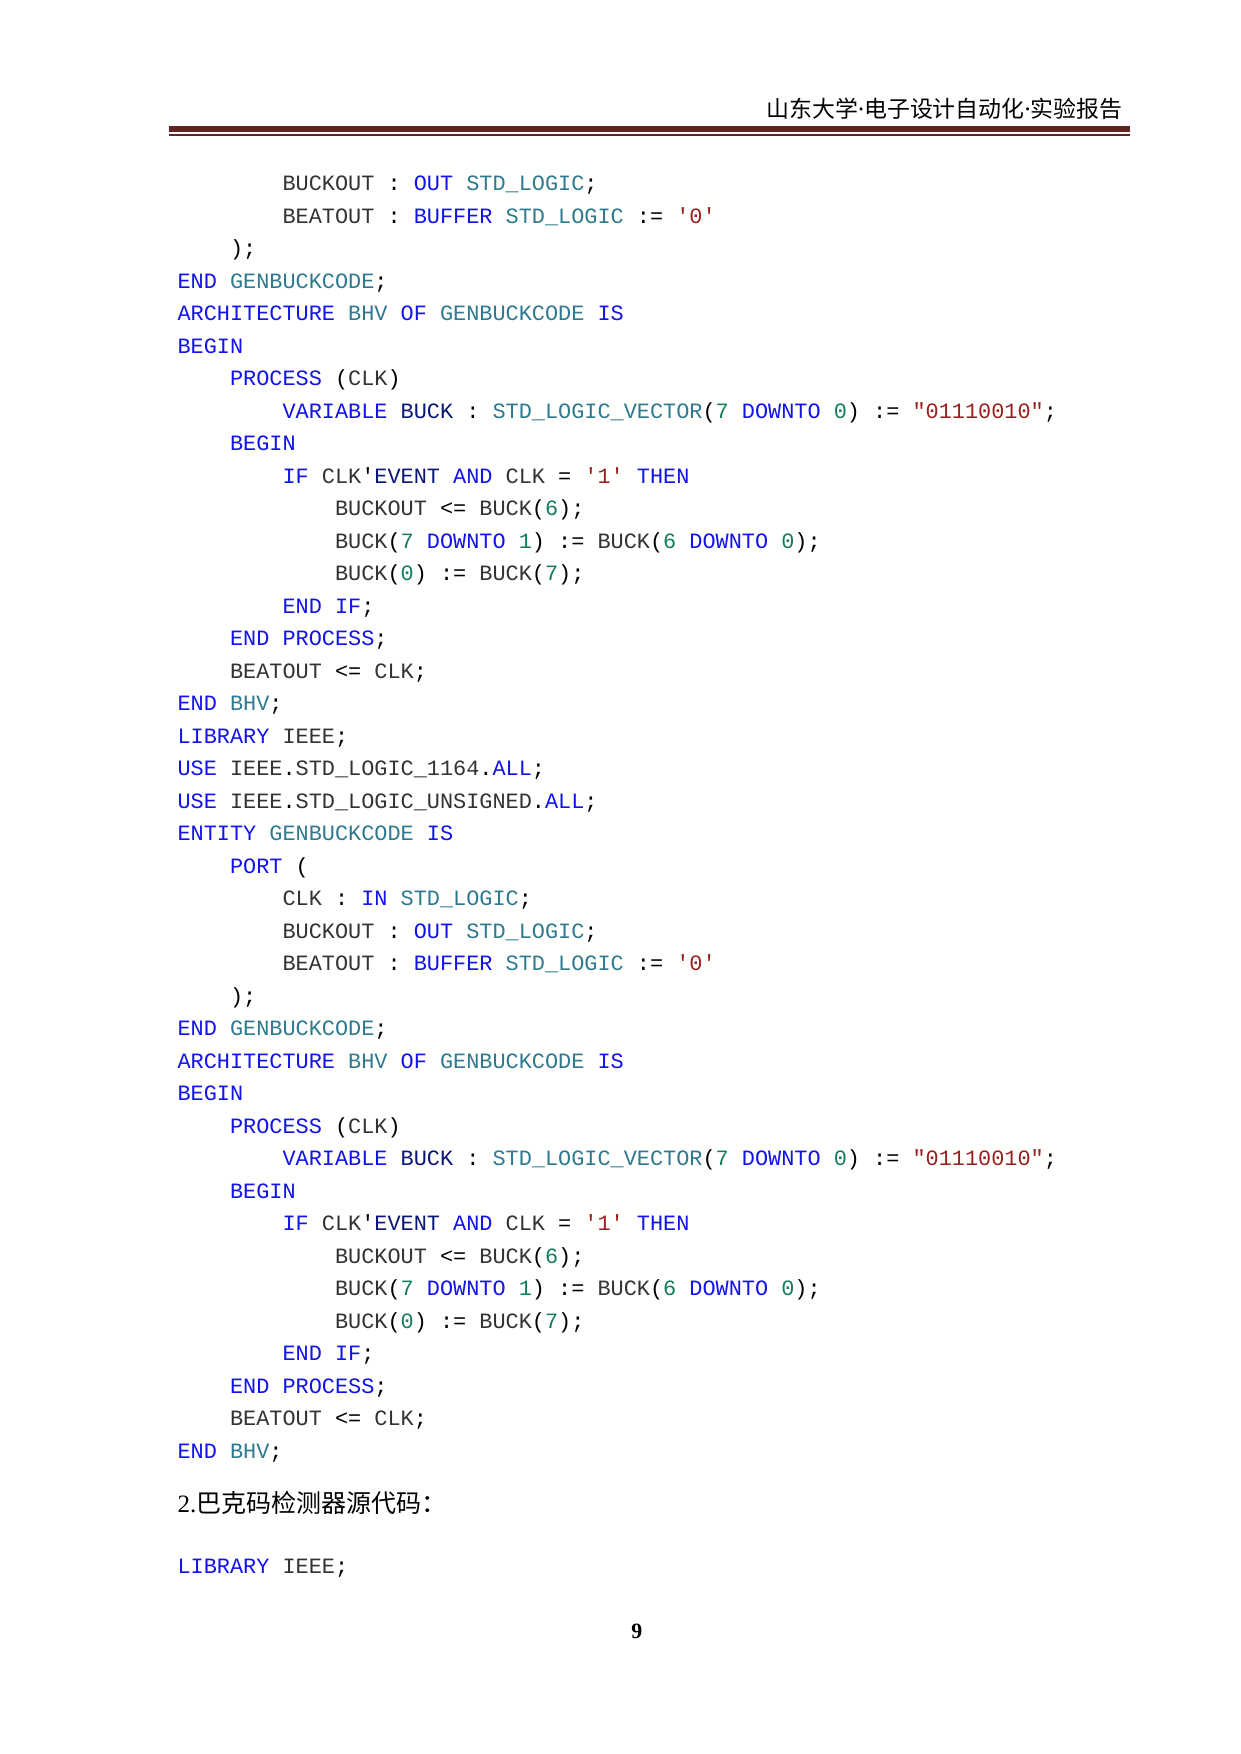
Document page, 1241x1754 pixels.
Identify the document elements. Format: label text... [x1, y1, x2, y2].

text ); [177, 234, 1122, 266]
text BEGIN [177, 1176, 1122, 1209]
text LIBRARY IEEE; [177, 721, 1122, 754]
text END GENBUCKCODE; [177, 1014, 1122, 1046]
text IF CLK'EVENT AND CLK = '1' THEN [177, 1209, 1122, 1241]
text ENTITY GENBUCKCODE IS [177, 819, 1122, 851]
text ARCHITECTURE BHV OF GENBUCKCODE IS [177, 299, 1122, 331]
text BUCK(0) := BUCK(7); [177, 559, 1122, 591]
text BUCKOUT <= BUCK(6); [177, 1241, 1122, 1274]
text USE IEEE.STD_LOGIC_1164.ALL; [177, 754, 1122, 786]
text USE IEEE.STD_LOGIC_UNSIGNED.ALL; [177, 786, 1122, 819]
text BEGIN [177, 331, 1122, 364]
text ); [177, 981, 1122, 1014]
text BUCK(7 DOWNTO 1) := BUCK(6 DOWNTO 0); [177, 1274, 1122, 1306]
text BUCK(0) := BUCK(7); [177, 1306, 1122, 1339]
text CLK : IN STD_LOGIC; [177, 884, 1122, 916]
text VARIABLE BUCK : STD_LOGIC_VECTOR(7 DOWNTO 0) := "01110010"; [177, 1144, 1122, 1176]
text END GENBUCKCODE; [177, 266, 1122, 299]
text ARCHITECTURE BHV OF GENBUCKCODE IS [177, 1046, 1122, 1079]
text END IF; [177, 591, 1122, 624]
text BUCKOUT : OUT STD_LOGIC; [177, 169, 1122, 201]
text LIBRARY IEEE; [177, 1552, 1122, 1584]
text 2.巴克码检测器源代码： [177, 1469, 1122, 1534]
text VARIABLE BUCK : STD_LOGIC_VECTOR(7 DOWNTO 0) := "01110010"; [177, 396, 1122, 429]
text END PROCESS; [177, 624, 1122, 656]
text END BHV; [177, 689, 1122, 721]
text PROCESS (CLK) [177, 364, 1122, 396]
text BEATOUT : BUFFER STD_LOGIC := '0' [177, 949, 1122, 981]
text BEATOUT <= CLK; [177, 1404, 1122, 1436]
text END BHV; [177, 1436, 1122, 1469]
text END IF; [177, 1339, 1122, 1371]
text BUCKOUT <= BUCK(6); [177, 494, 1122, 526]
text PORT ( [177, 851, 1122, 884]
text BEGIN [177, 1079, 1122, 1111]
text BEATOUT <= CLK; [177, 656, 1122, 689]
text IF CLK'EVENT AND CLK = '1' THEN [177, 461, 1122, 494]
text BUCKOUT : OUT STD_LOGIC; [177, 916, 1122, 949]
text END PROCESS; [177, 1371, 1122, 1404]
text BEGIN [177, 429, 1122, 461]
text BEATOUT : BUFFER STD_LOGIC := '0' [177, 201, 1122, 234]
text BUCK(7 DOWNTO 1) := BUCK(6 DOWNTO 0); [177, 526, 1122, 559]
text PROCESS (CLK) [177, 1111, 1122, 1144]
